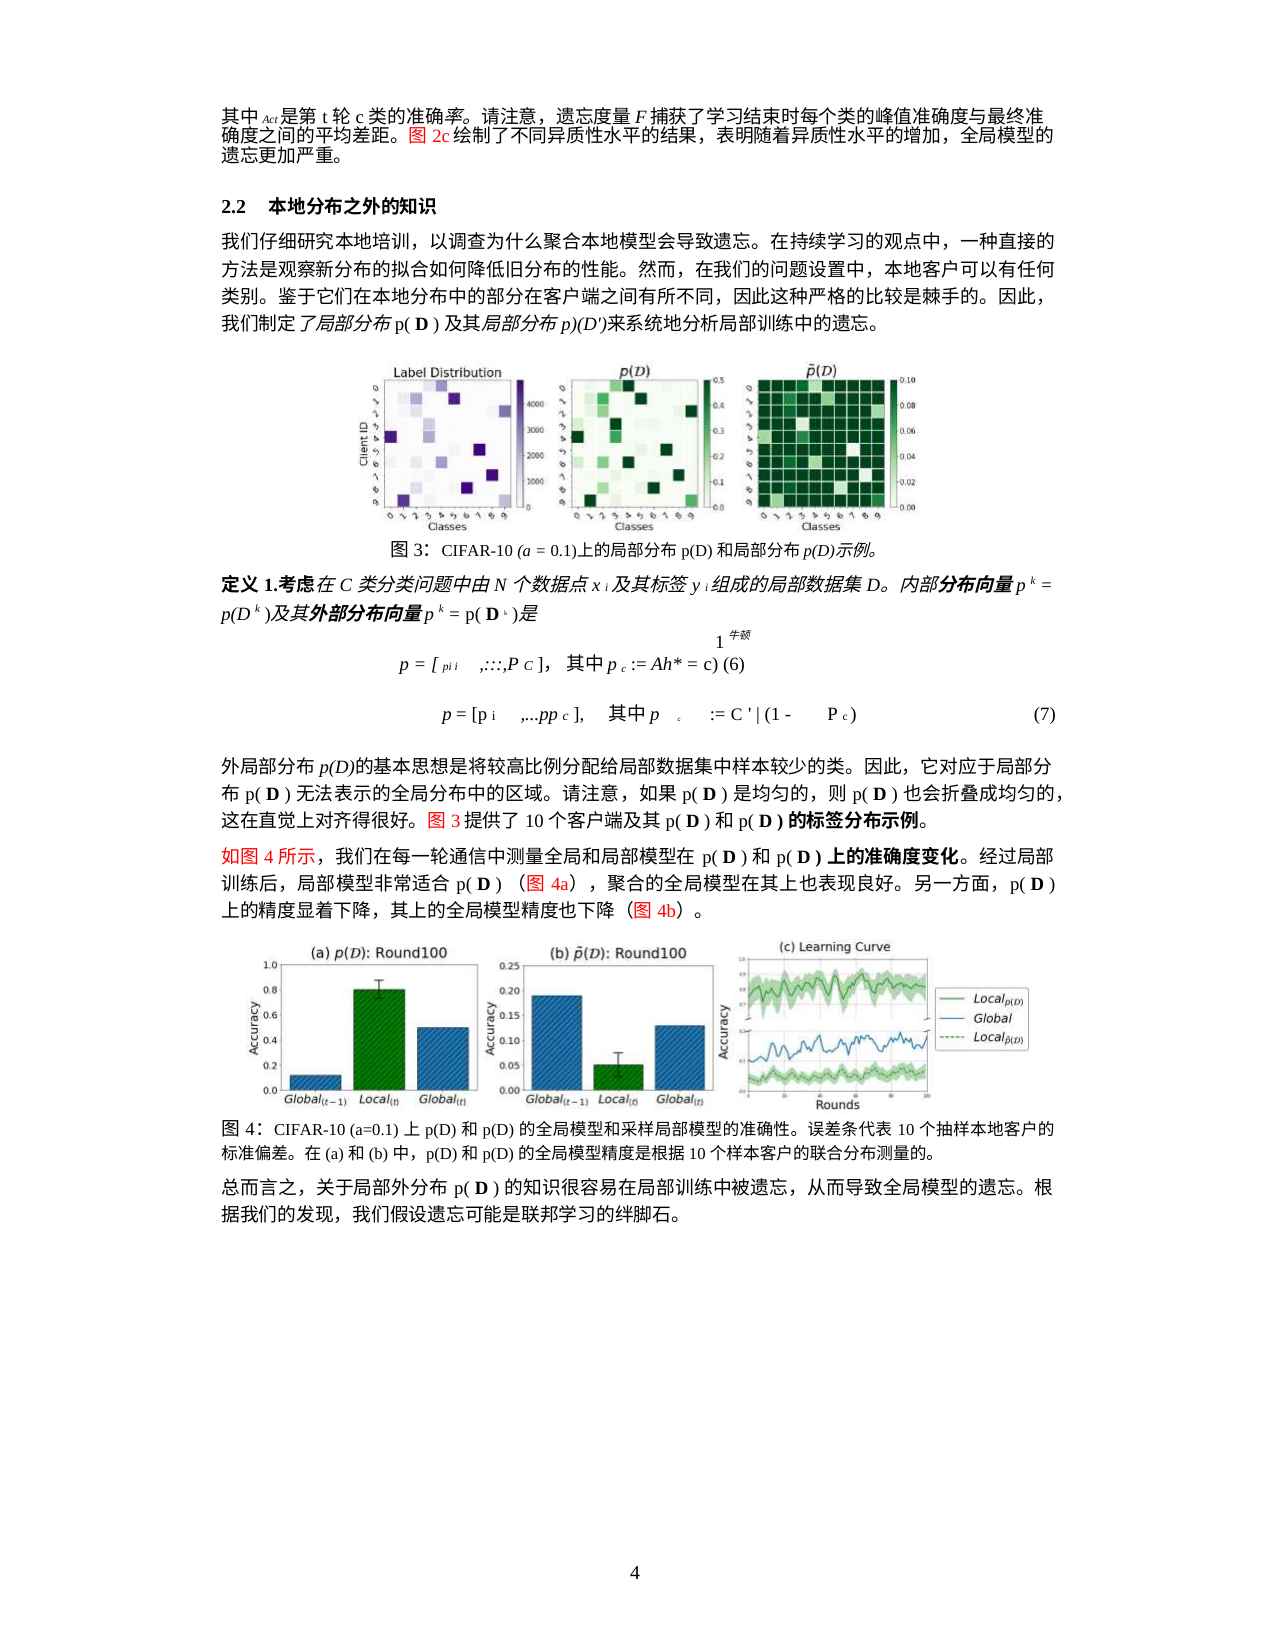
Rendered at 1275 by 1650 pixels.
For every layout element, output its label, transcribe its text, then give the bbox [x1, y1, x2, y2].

text 图 3：CIFAR-10 (a = 0.1)上的局部分布 p(D) 和局部分布p(D)示例。 [221, 534, 1055, 562]
text c = 1其中Act是第 t 轮 c 类的准确率。请注意，遗忘度量F捕获了学习结束时每个类的峰值准确度与最终准确度之间的平均差距。图 2c绘制了不同异质性水平的结果，表明随着异质性水平的增加，全局模型的遗忘更加严重。 [221, 107, 1055, 168]
text 外局部分布p(D)的基本思想是将较高比例分配给局部数据集中样本较少的类。因此，它对应于局部分布 p( D ) 无法表示的全局分布中的区域。请注意，如果 p( D ) 是均匀的，则 p( D ) 也会折叠成均匀的，这在直觉上对齐得很好。图 3提供了 10 个客户端及其 p( D ) 和 p( D ) 的标签分布示例。 [221, 752, 1055, 833]
text 如图 4 所示，我们在每一轮通信中测量全局和局部模型在 p( D ) 和 p( D ) 上的准确度变化。经过局部训练后，局部模型非常适合 p( D ) （图 4a），聚合的全局模型在其上也表现良好。另一方面，p( D ) 上的精度显着下降，其上的全局模型精度也下降（图 4b）。 [221, 841, 1055, 923]
list 本地分布之外的知识 [221, 193, 1055, 219]
picture [246, 939, 1031, 1114]
text 1牛顿 [715, 627, 1055, 654]
text p = [ pi i ,:::,P C ]， 其中p c := Ah* = c) (6) [221, 654, 1055, 674]
text 图 4：CIFAR-10 (a=0.1) 上 p(D) 和 p(D) 的全局模型和采样局部模型的准确性。误差条代表 10 个抽样本地客户的标准偏差。在 (a) 和 (b) 中，p(D) 和 p(D) 的全局模型精度是根据 10 个样本客户的联合分布测量的。 [221, 1113, 1055, 1164]
picture [357, 361, 919, 535]
text p = [p i ,...pp c ], 其中p c := c ' | (1 - P c ) (7) [221, 699, 1055, 725]
text 定义 1.考虑在 C 类分类问题中由 N 个数据点 x i 及其标签 y i组成的局部数据集 D。内部分布向量p k = p(D k )及其外部分布向量p k = p( D k )是 [221, 570, 1055, 626]
text 总而言之，关于局部外分布 p( D ) 的知识很容易在局部训练中被遗忘，从而导致全局模型的遗忘。根据我们的发现，我们假设遗忘可能是联邦学习的绊脚石。 [221, 1173, 1055, 1227]
text 我们仔细研究本地培训，以调查为什么聚合本地模型会导致遗忘。在持续学习的观点中，一种直接的方法是观察新分布的拟合如何降低旧分布的性能。然而，在我们的问题设置中，本地客户可以有任何类别。鉴于它们在本地分布中的部分在客户端之间有所不同，因此这种严格的比较是棘手的。因此，我们制定了局部分布 p( D ) 及其局部分布 p)(D')来系统地分析局部训练中的遗忘。 [221, 227, 1055, 336]
